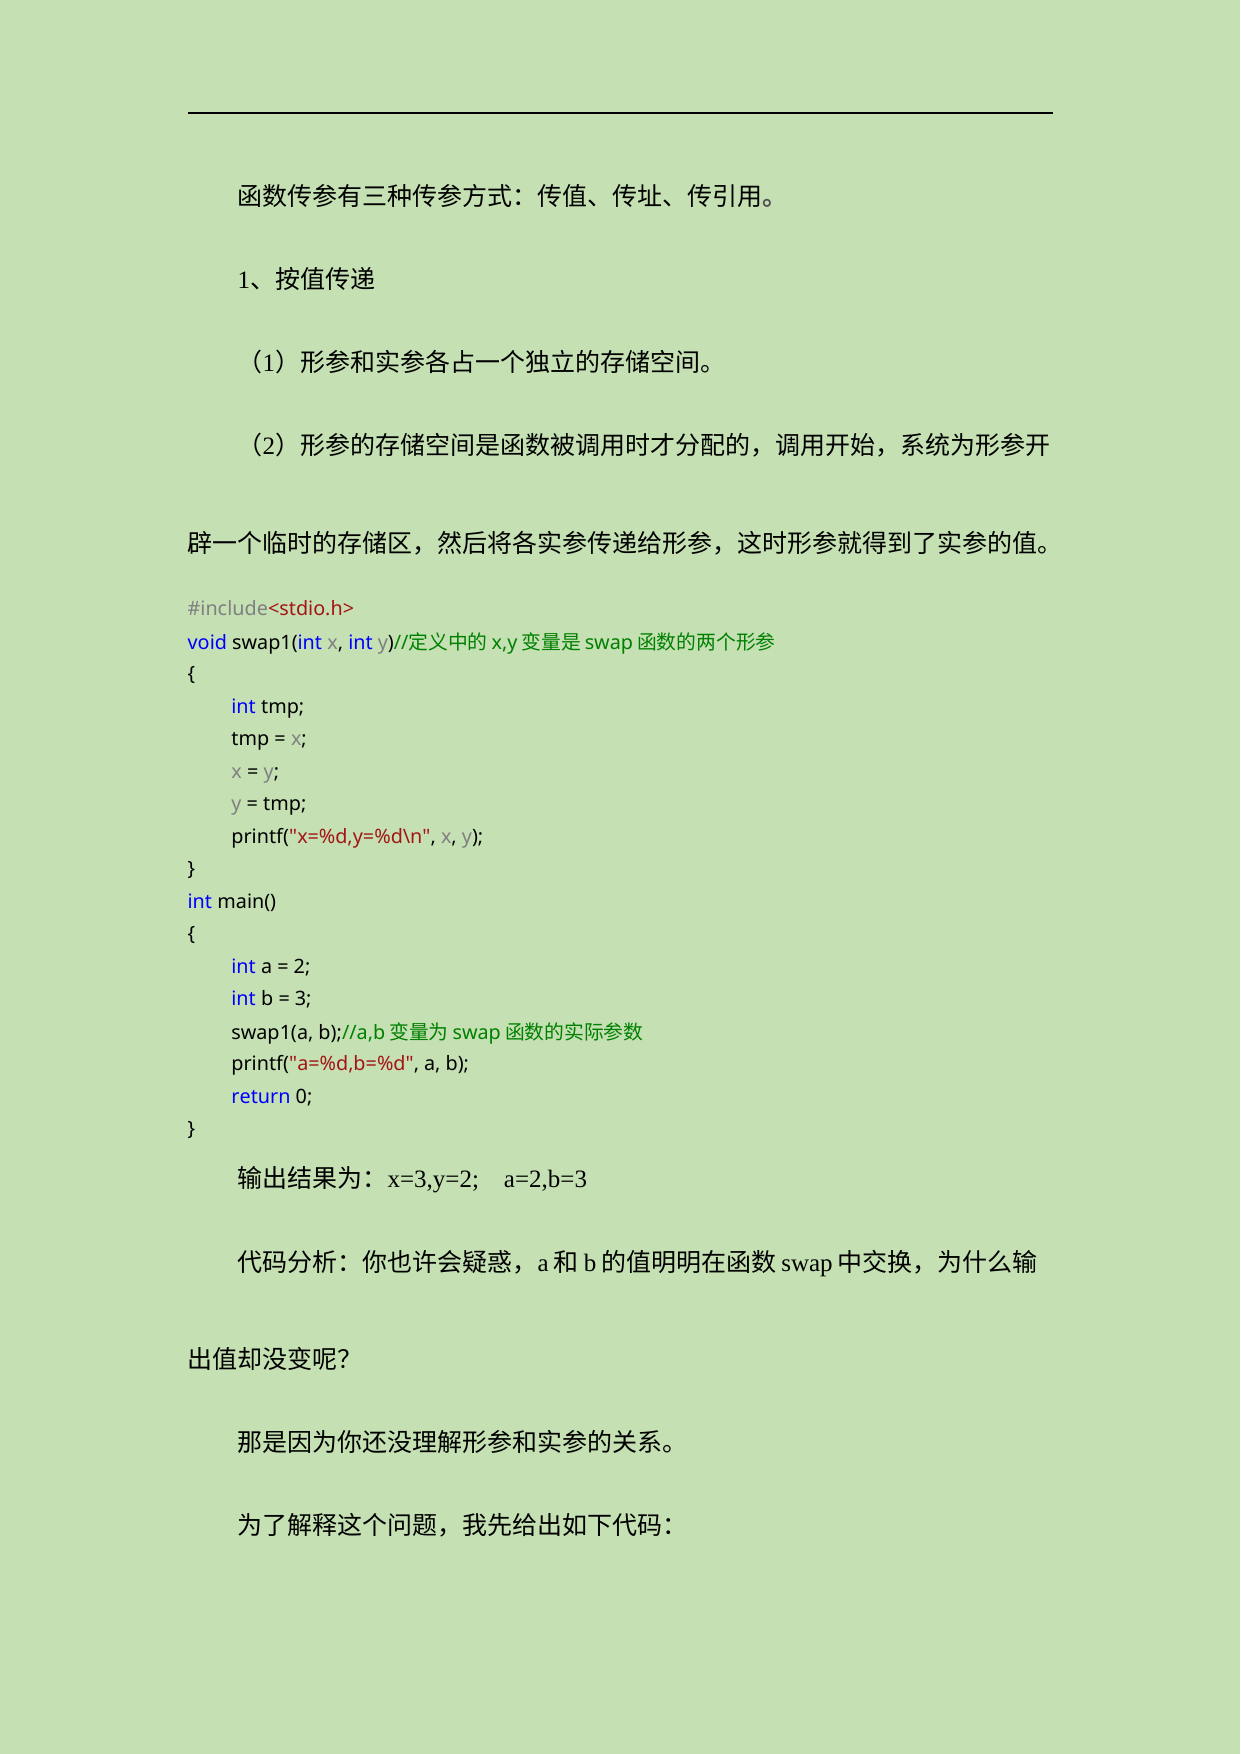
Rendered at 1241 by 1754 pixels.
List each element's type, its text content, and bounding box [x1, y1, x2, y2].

text 为了解释这个问题，我先给出如下代码： [187, 1491, 1053, 1556]
text #include<stdio.h> [187, 592, 1053, 624]
text printf("x=%d,y=%d\n", x, y); [187, 819, 1053, 852]
text { [187, 657, 1053, 689]
text printf("a=%d,b=%d", a, b); [187, 1047, 1053, 1079]
text 那是因为你还没理解形参和实参的关系。 [187, 1408, 1053, 1473]
text void swap1(int x, int y)//定义中的x,y变量是swap函数的两个形参 [187, 624, 1053, 657]
text } [187, 1112, 1053, 1144]
text swap1(a, b);//a,b变量为swap函数的实际参数 [187, 1014, 1053, 1047]
text return 0; [187, 1079, 1053, 1112]
text x = y; [187, 754, 1053, 787]
text y = tmp; [187, 787, 1053, 819]
text 1、按值传递 [187, 245, 1053, 310]
text { [187, 917, 1053, 949]
text 函数传参有三种传参方式：传值、传址、传引用。 [187, 162, 1053, 227]
text （1）形参和实参各占一个独立的存储空间。 [187, 328, 1053, 393]
text int a = 2; [187, 949, 1053, 982]
text 输出结果为：x=3,y=2; a=2,b=3 [187, 1144, 1053, 1209]
text int main() [187, 884, 1053, 917]
text 代码分析：你也许会疑惑，a和b的值明明在函数swap中交换，为什么输出值却没变呢？ [187, 1228, 1053, 1390]
text tmp = x; [187, 722, 1053, 754]
text int tmp; [187, 689, 1053, 722]
text （2）形参的存储空间是函数被调用时才分配的，调用开始，系统为形参开辟一个临时的存储区，然后将各实参传递给形参，这时形参就得到了实参的值。 [187, 411, 1053, 574]
text int b = 3; [187, 982, 1053, 1014]
text } [187, 852, 1053, 884]
